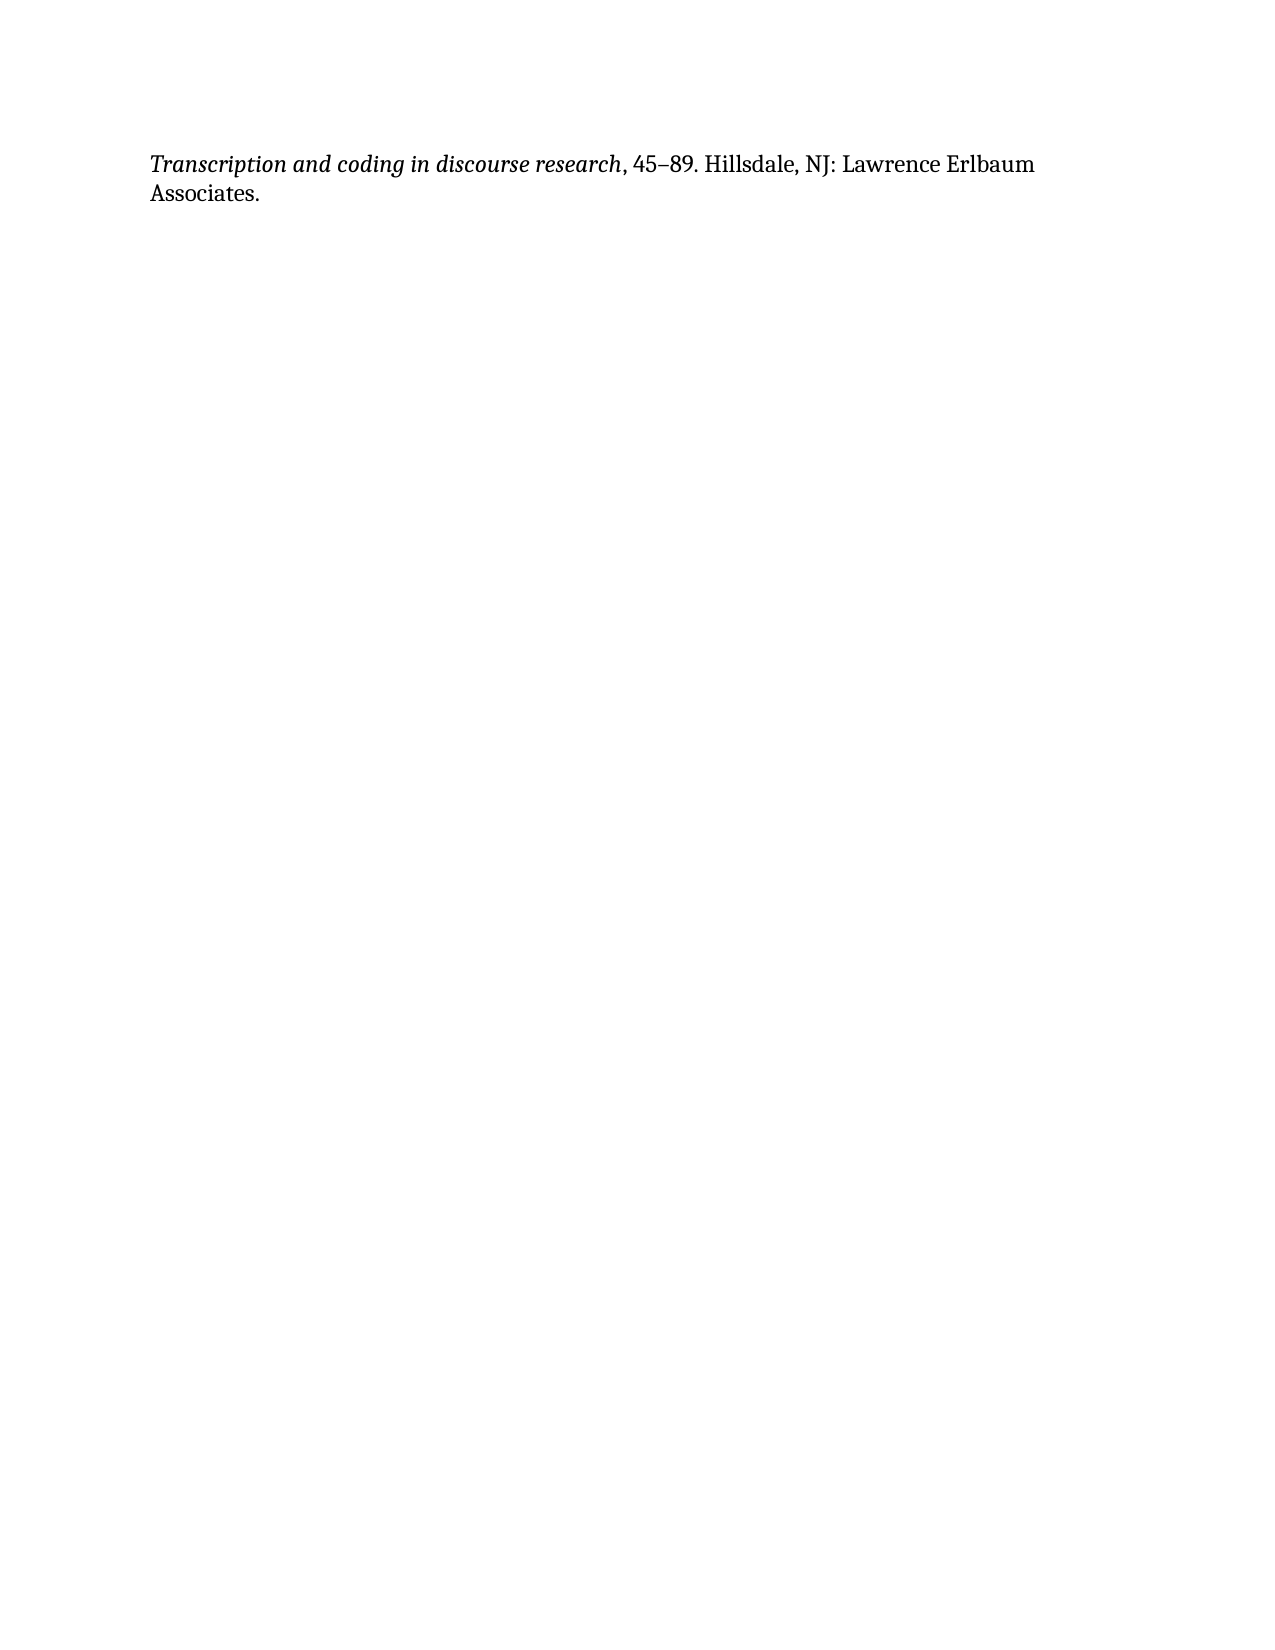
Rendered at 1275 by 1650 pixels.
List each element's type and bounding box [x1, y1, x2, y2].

text [150, 150, 1125, 207]
